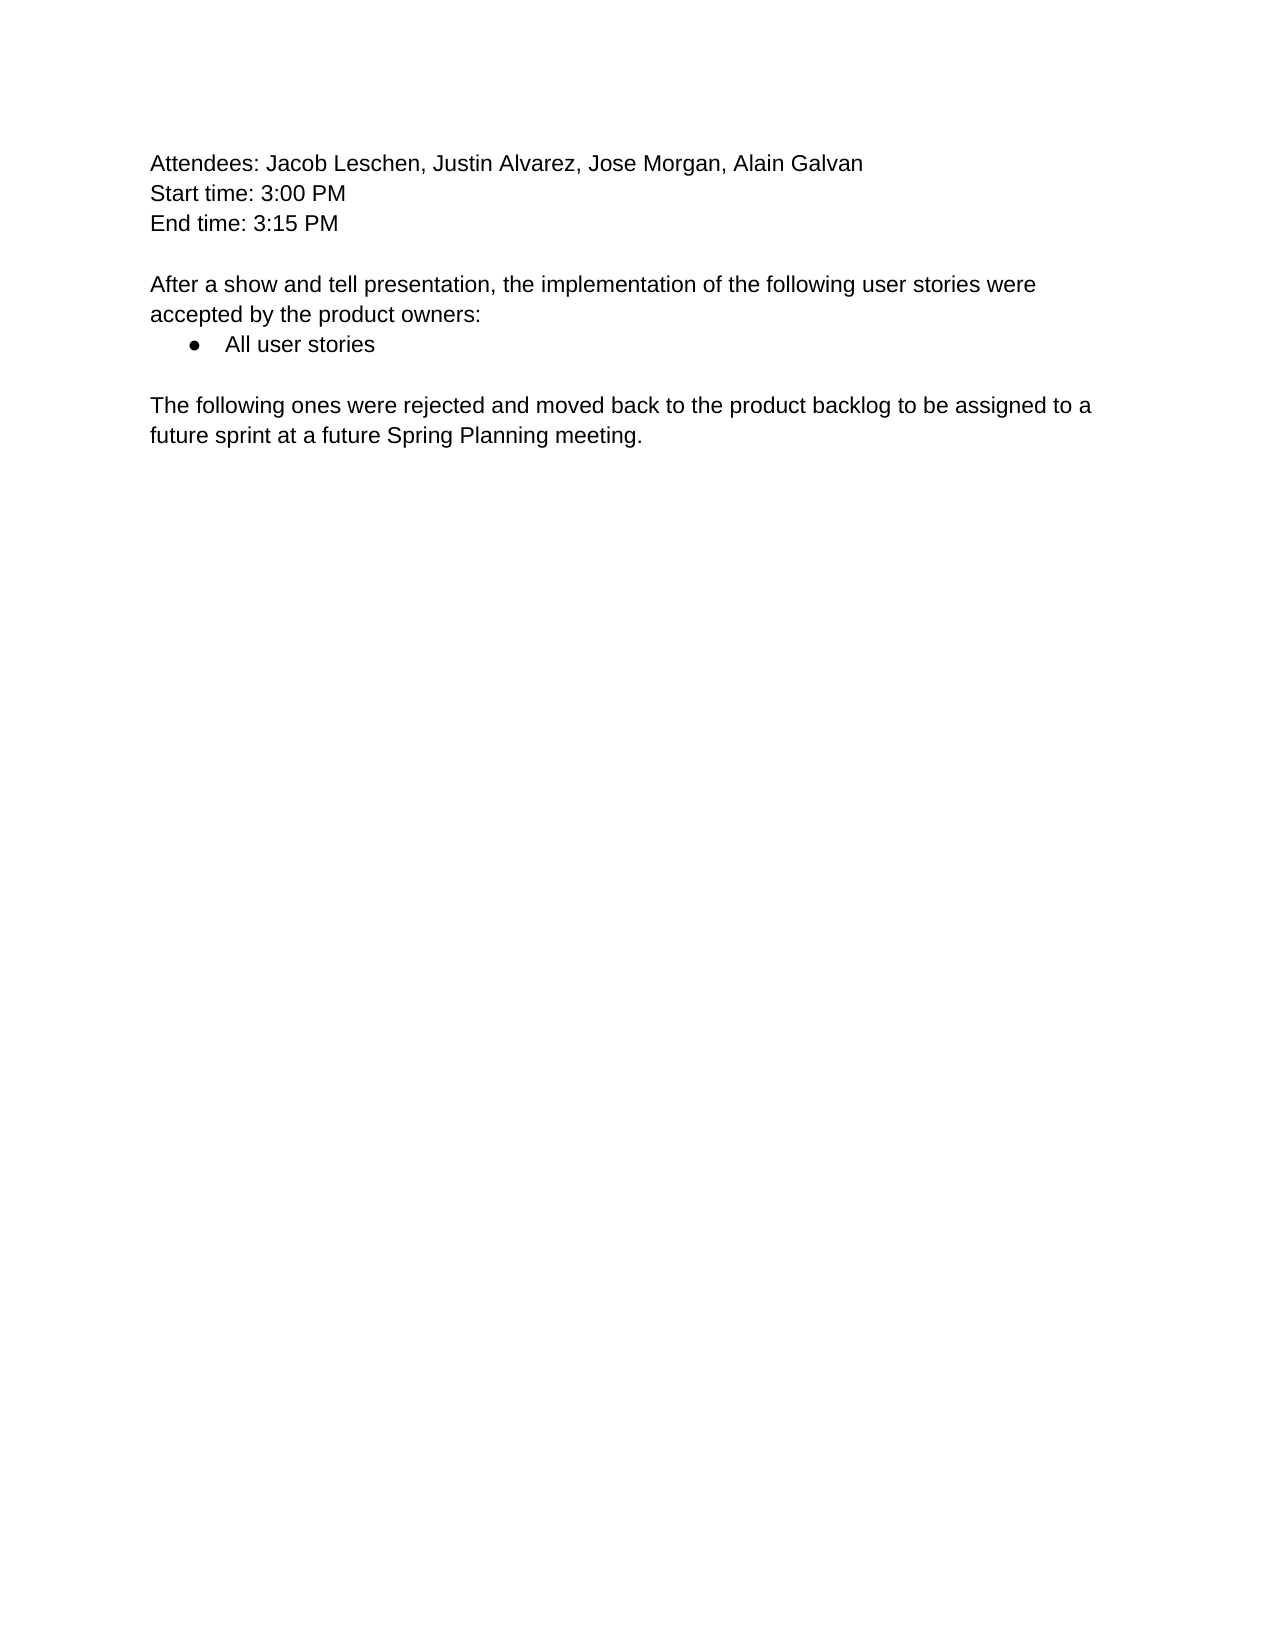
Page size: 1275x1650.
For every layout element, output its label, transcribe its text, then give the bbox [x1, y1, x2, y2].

text Attendees: Jacob Leschen, Justin Alvarez, Jose Morgan, Alain Galvan [150, 150, 1125, 176]
text Start time: 3:00 PM [150, 180, 1125, 207]
list All user stories [187, 331, 1125, 358]
text After a show and tell presentation, the implementation of the following user stories were accepted by the product owners: [150, 271, 1125, 327]
text The following ones were rejected and moved back to the product backlog to be assigned to a future sprint at a future Spring Planning meeting. [150, 392, 1125, 448]
text End time: 3:15 PM [150, 210, 1125, 237]
